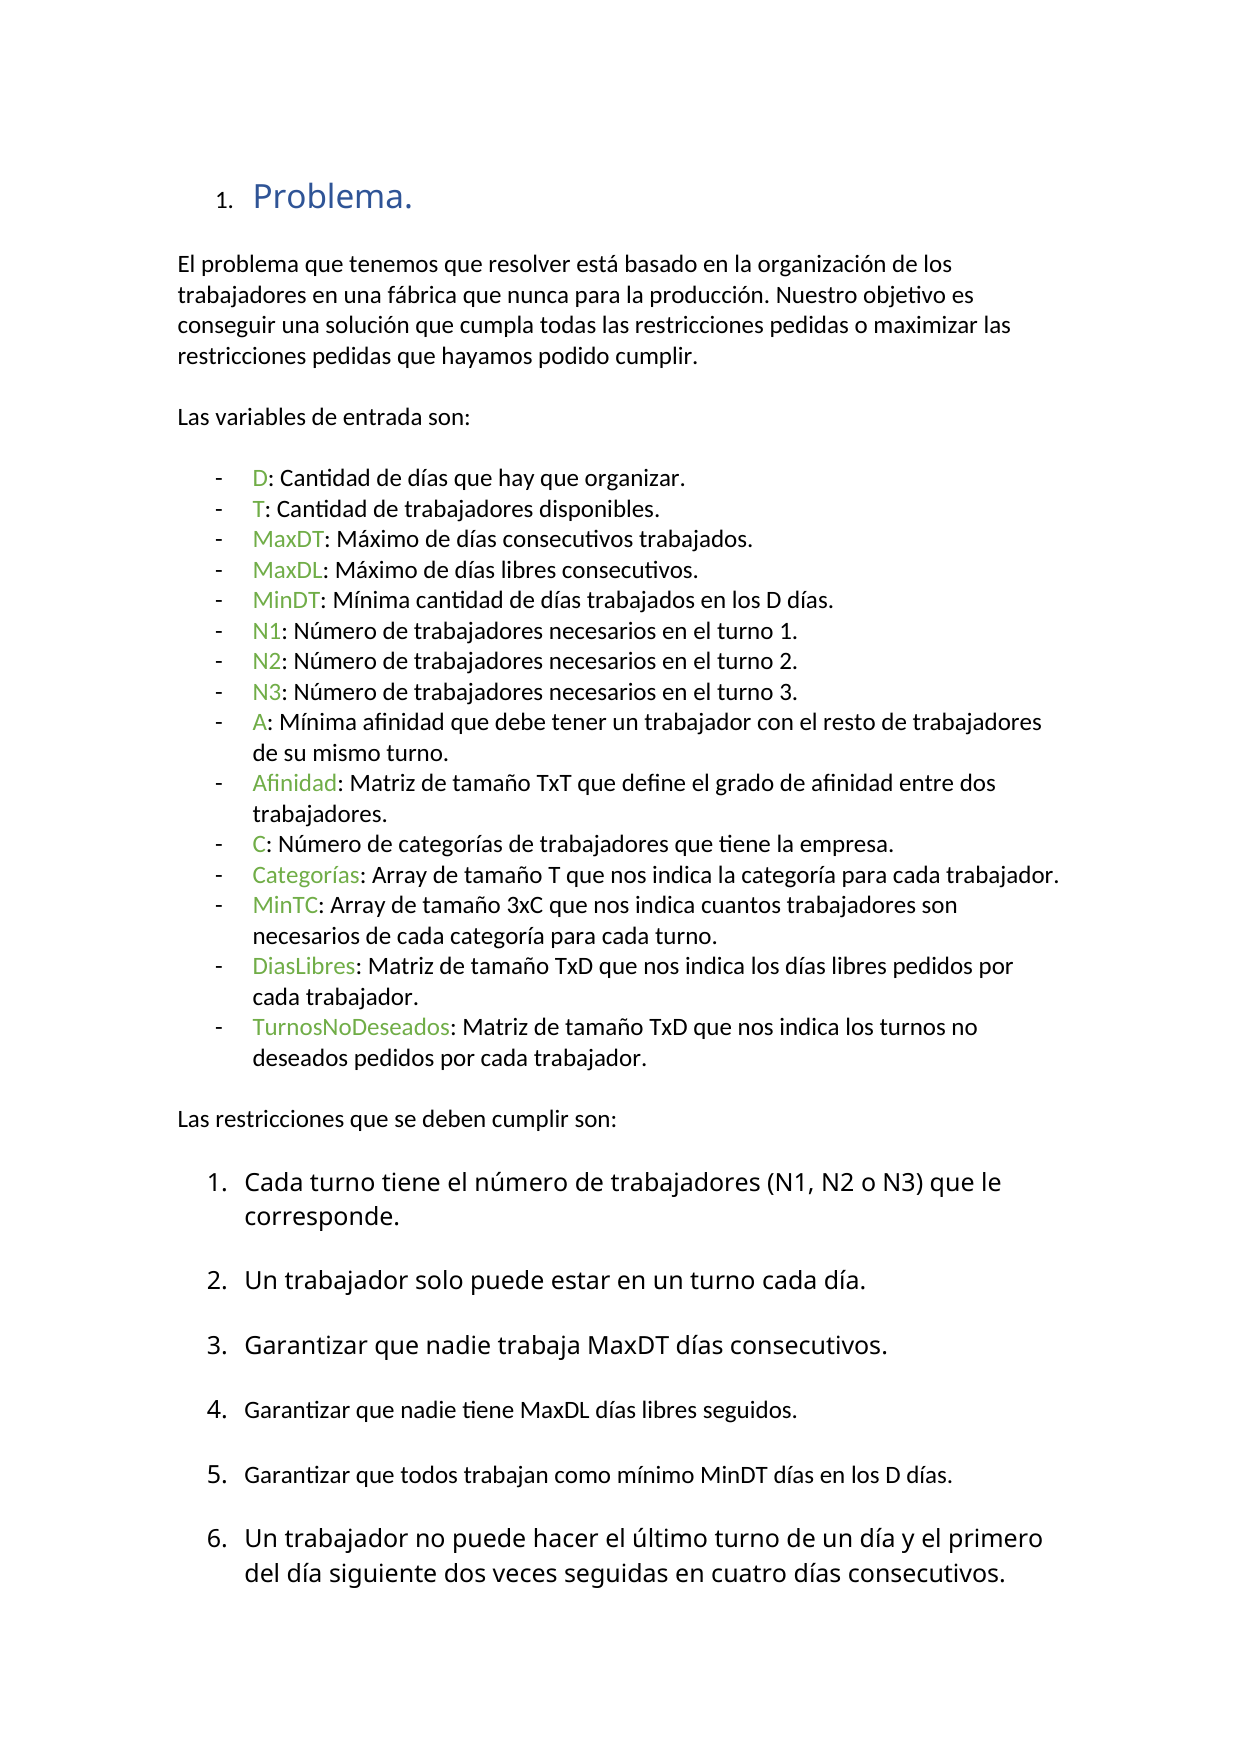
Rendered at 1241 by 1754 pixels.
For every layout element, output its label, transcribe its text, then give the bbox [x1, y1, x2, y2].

list MinTC: Array de tamaño 3xC que nos indica cuantos trabajadores son necesarios de cada categoría para cada turno. [215, 889, 1063, 951]
list TurnosNoDeseados: Matriz de tamaño TxD que nos indica los turnos no deseados pedidos por cada trabajador. [215, 1012, 1063, 1073]
subtitle Problema. [215, 173, 1063, 218]
list Categorías: Array de tamaño T que nos indica la categoría para cada trabajador. [215, 859, 1063, 889]
list Un trabajador solo puede estar en un turno cada día. [207, 1263, 1063, 1297]
list D: Cantidad de días que hay que organizar. [215, 462, 1063, 493]
text Las variables de entrada son: [177, 401, 1063, 432]
list N1: Número de trabajadores necesarios en el turno 1. [215, 615, 1063, 645]
list Garantizar que todos trabajan como mínimo MinDT días en los D días. [207, 1457, 1063, 1491]
text Las restricciones que se deben cumplir son: [177, 1103, 1063, 1134]
list A: Mínima afinidad que debe tener un trabajador con el resto de trabajadores de su mismo turno. [215, 706, 1063, 767]
list Cada turno tiene el número de trabajadores (N1, N2 o N3) que le corresponde. [207, 1164, 1063, 1232]
list N2: Número de trabajadores necesarios en el turno 2. [215, 645, 1063, 676]
text El problema que tenemos que resolver está basado en la organización de los trabajadores en una fábrica que nunca para la producción. Nuestro objetivo es conseguir una solución que cumpla todas las restricciones pedidas o maximizar las restricciones pedidas que hayamos podido cumplir. [177, 248, 1063, 371]
list Garantizar que nadie tiene MaxDL días libres seguidos. [207, 1392, 1063, 1426]
list C: Número de categorías de trabajadores que tiene la empresa. [215, 828, 1063, 859]
list MaxDT: Máximo de días consecutivos trabajados. [215, 523, 1063, 554]
list MinDT: Mínima cantidad de días trabajados en los D días. [215, 584, 1063, 615]
list MaxDL: Máximo de días libres consecutivos. [215, 554, 1063, 584]
list Garantizar que nadie trabaja MaxDT días consecutivos. [207, 1327, 1063, 1361]
list DiasLibres: Matriz de tamaño TxD que nos indica los días libres pedidos por cada trabajador. [215, 951, 1063, 1012]
list N3: Número de trabajadores necesarios en el turno 3. [215, 676, 1063, 706]
list Un trabajador no puede hacer el último turno de un día y el primero del día siguiente dos veces seguidas en cuatro días consecutivos. [207, 1521, 1063, 1589]
list Afinidad: Matriz de tamaño TxT que define el grado de afinidad entre dos trabajadores. [215, 767, 1063, 828]
list T: Cantidad de trabajadores disponibles. [215, 493, 1063, 523]
